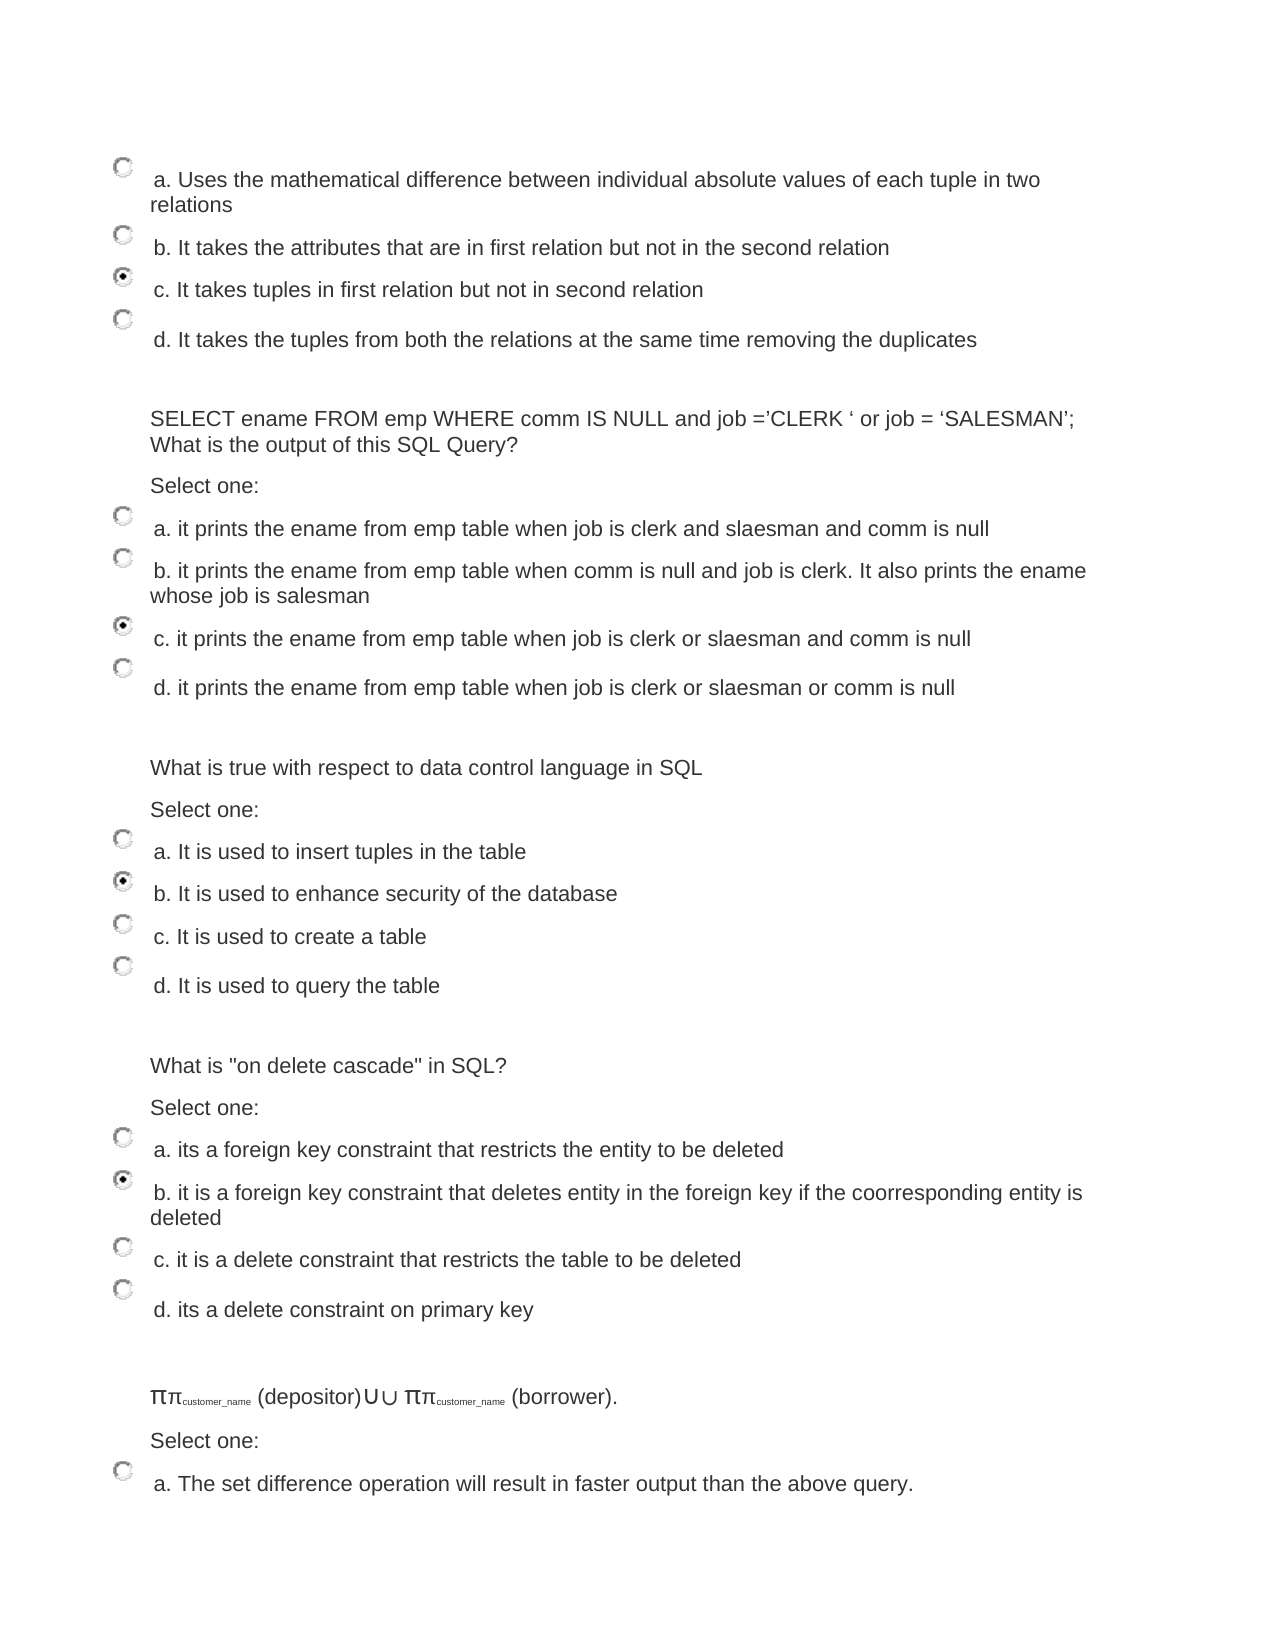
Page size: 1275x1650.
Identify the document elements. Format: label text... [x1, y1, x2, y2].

text b. it prints the ename from emp table when comm is null and job is clerk. It also prints the ename whose job is salesman [111, 541, 1125, 608]
text c. it prints the ename from emp table when job is clerk or slaesman and comm is null [111, 608, 1125, 651]
text Select one: [150, 473, 1125, 498]
text c. it is a delete constraint that restricts the table to be deleted [111, 1230, 1125, 1272]
text d. It takes the tuples from both the relations at the same time removing the duplicates [111, 302, 1125, 352]
text b. It is used to enhance security of the database [111, 864, 1125, 906]
text What is true with respect to data control language in SQL [150, 755, 1125, 780]
text a. Uses the mathematical difference between individual absolute values of each tuple in two relations [111, 150, 1125, 217]
text SELECT ename FROM emp WHERE comm IS NULL and job =’CLERK ‘ or job = ‘SALESMAN’; What is the output of this SQL Query? [150, 406, 1125, 457]
text b. It takes the attributes that are in first relation but not in the second relation [111, 217, 1125, 260]
text d. its a delete constraint on primary key [111, 1272, 1125, 1322]
text Select one: [150, 797, 1125, 822]
text d. It is used to query the table [111, 949, 1125, 998]
text a. its a foreign key constraint that restricts the entity to be deleted [111, 1120, 1125, 1162]
text a. it prints the ename from emp table when job is clerk and slaesman and comm is null [111, 498, 1125, 541]
text ππcustomer_name (depositor)∪∪ ππcustomer_name (borrower). [150, 1376, 1125, 1412]
text d. it prints the ename from emp table when job is clerk or slaesman or comm is null [111, 651, 1125, 700]
text What is "on delete cascade" in SQL? [150, 1053, 1125, 1078]
text c. It takes tuples in first relation but not in second relation [111, 260, 1125, 302]
text c. It is used to create a table [111, 906, 1125, 949]
text b. it is a foreign key constraint that deletes entity in the foreign key if the coorresponding entity is deleted [111, 1162, 1125, 1230]
text Select one: [150, 1428, 1125, 1454]
text a. The set difference operation will result in faster output than the above query. [111, 1454, 1125, 1496]
text Select one: [150, 1095, 1125, 1120]
text a. It is used to insert tuples in the table [111, 822, 1125, 864]
